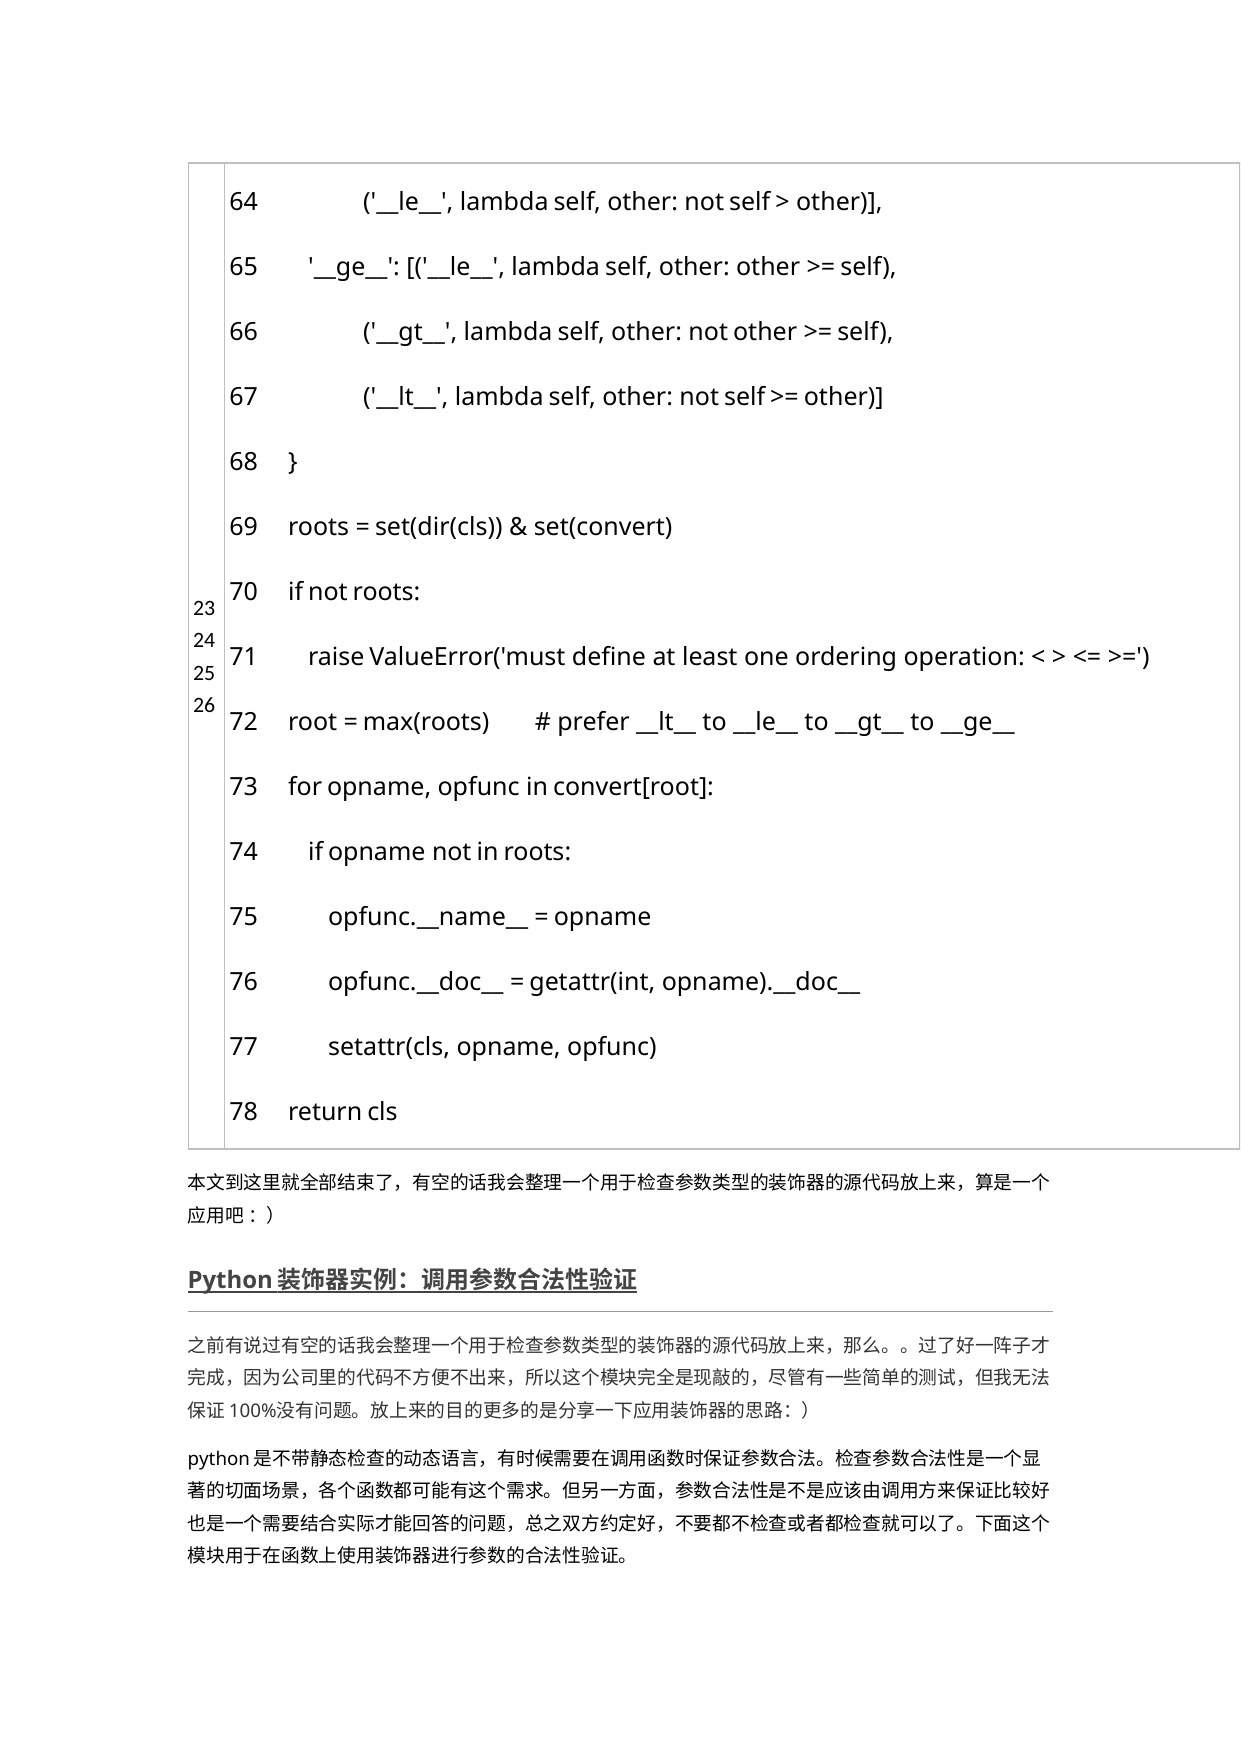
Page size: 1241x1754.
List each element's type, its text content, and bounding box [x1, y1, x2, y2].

text 本文到这里就全部结束了，有空的话我会整理一个用于检查参数类型的装饰器的源代码放上来，算是一个应用吧 ：） [187, 1165, 1053, 1230]
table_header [189, 164, 224, 1148]
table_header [225, 164, 1239, 1148]
text python是不带静态检查的动态语言，有时候需要在调用函数时保证参数合法。检查参数合法性是一个显著的切面场景，各个函数都可能有这个需求。但另一方面，参数合法性是不是应该由调用方来保证比较好也是一个需要结合实际才能回答的问题，总之双方约定好，不要都不检查或者都检查就可以了。下面这个模块用于在函数上使用装饰器进行参数的合法性验证。 [187, 1441, 1053, 1571]
text 之前有说过有空的话我会整理一个用于检查参数类型的装饰器的源代码放上来，那么。。过了好一阵子才完成，因为公司里的代码不方便不出来，所以这个模块完全是现敲的，尽管有一些简单的测试，但我无法保证100%没有问题。放上来的目的更多的是分享一下应用装饰器的思路：） [187, 1328, 1053, 1425]
subtitle Python装饰器实例：调用参数合法性验证 [187, 1246, 1053, 1312]
